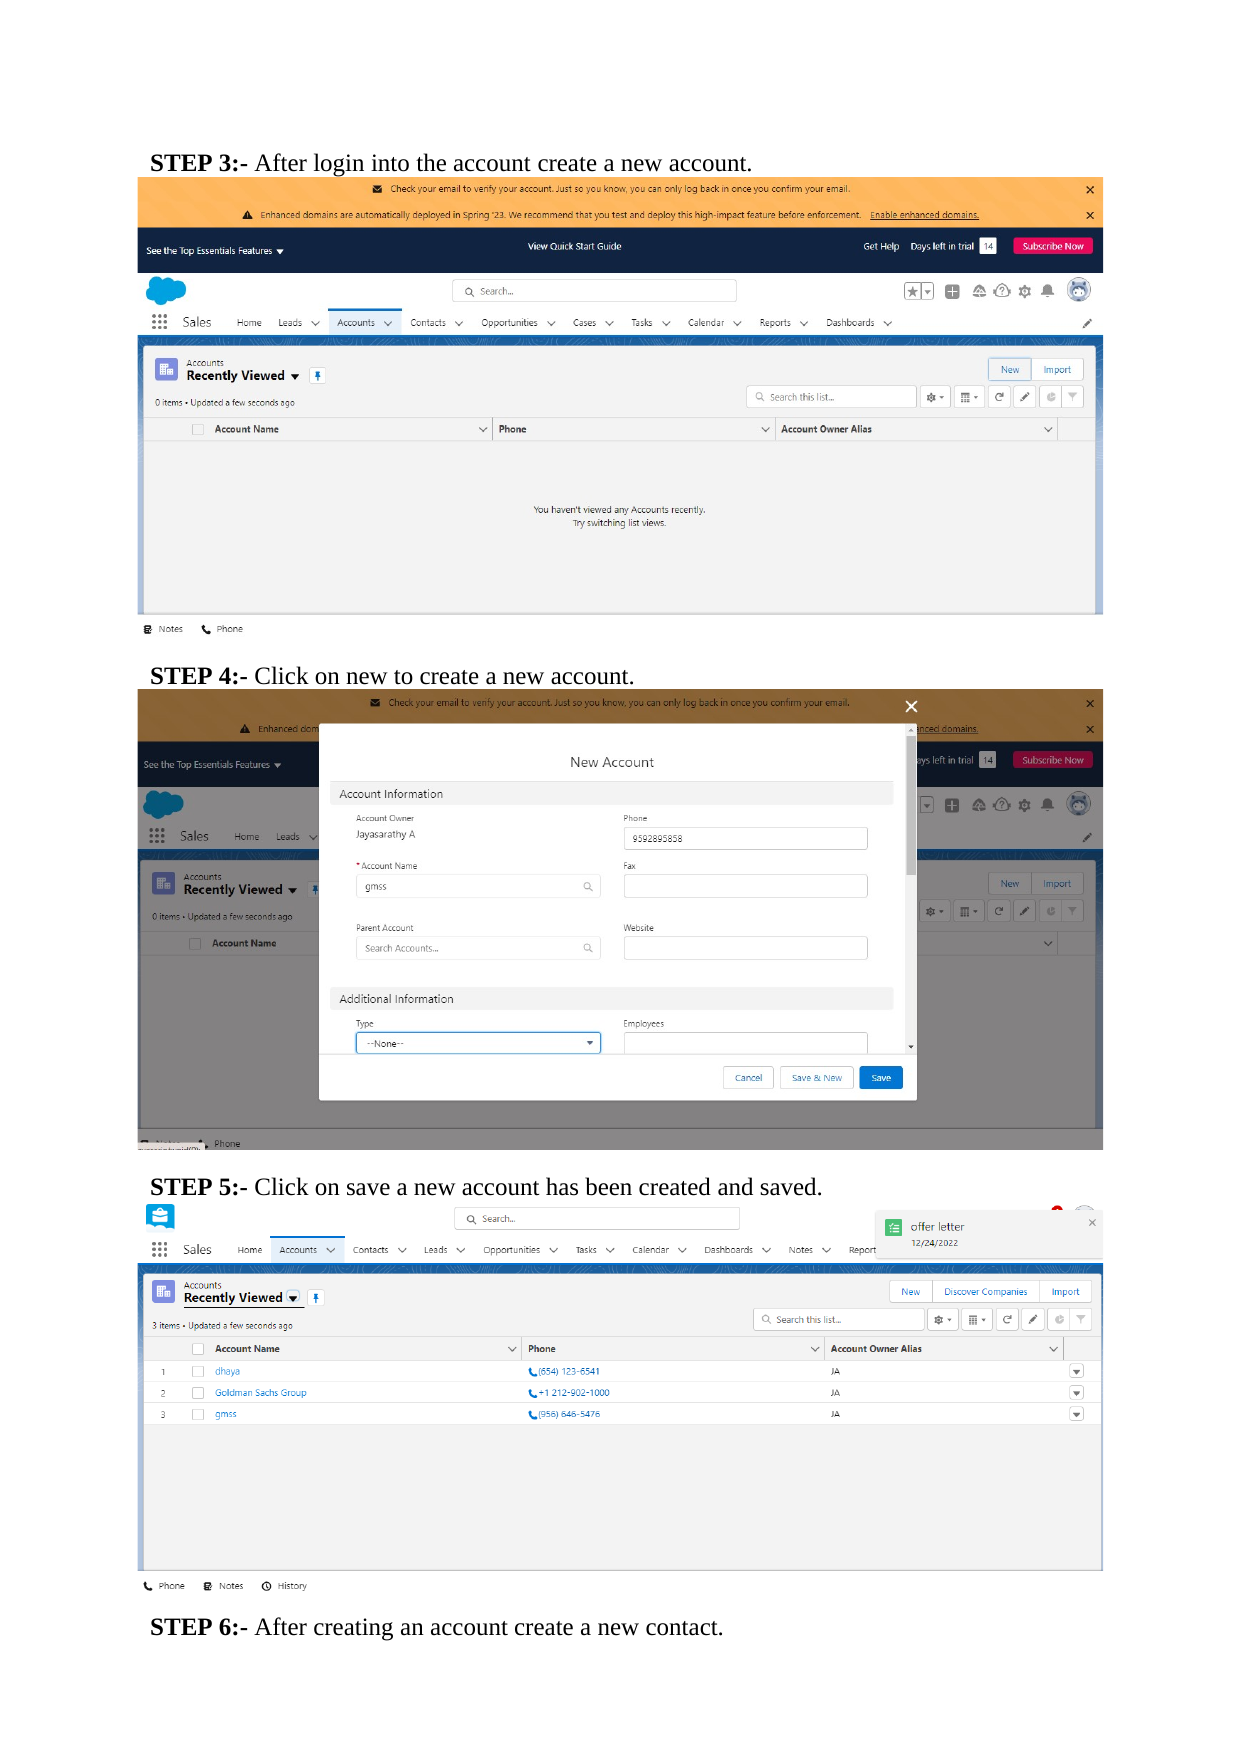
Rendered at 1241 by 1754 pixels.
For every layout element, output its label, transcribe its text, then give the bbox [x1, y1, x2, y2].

text STEP 3:- After login into the account create a new account. [150, 148, 1103, 177]
picture [137, 689, 1104, 1150]
text STEP 5:- Click on save a new account has been created and saved. [150, 1172, 1103, 1201]
picture [137, 177, 1104, 639]
picture [137, 1201, 1104, 1591]
text STEP 6:- After creating an account create a new contact. [150, 1612, 1103, 1641]
text STEP 4:- Click on new to create a new account. [150, 661, 1103, 689]
